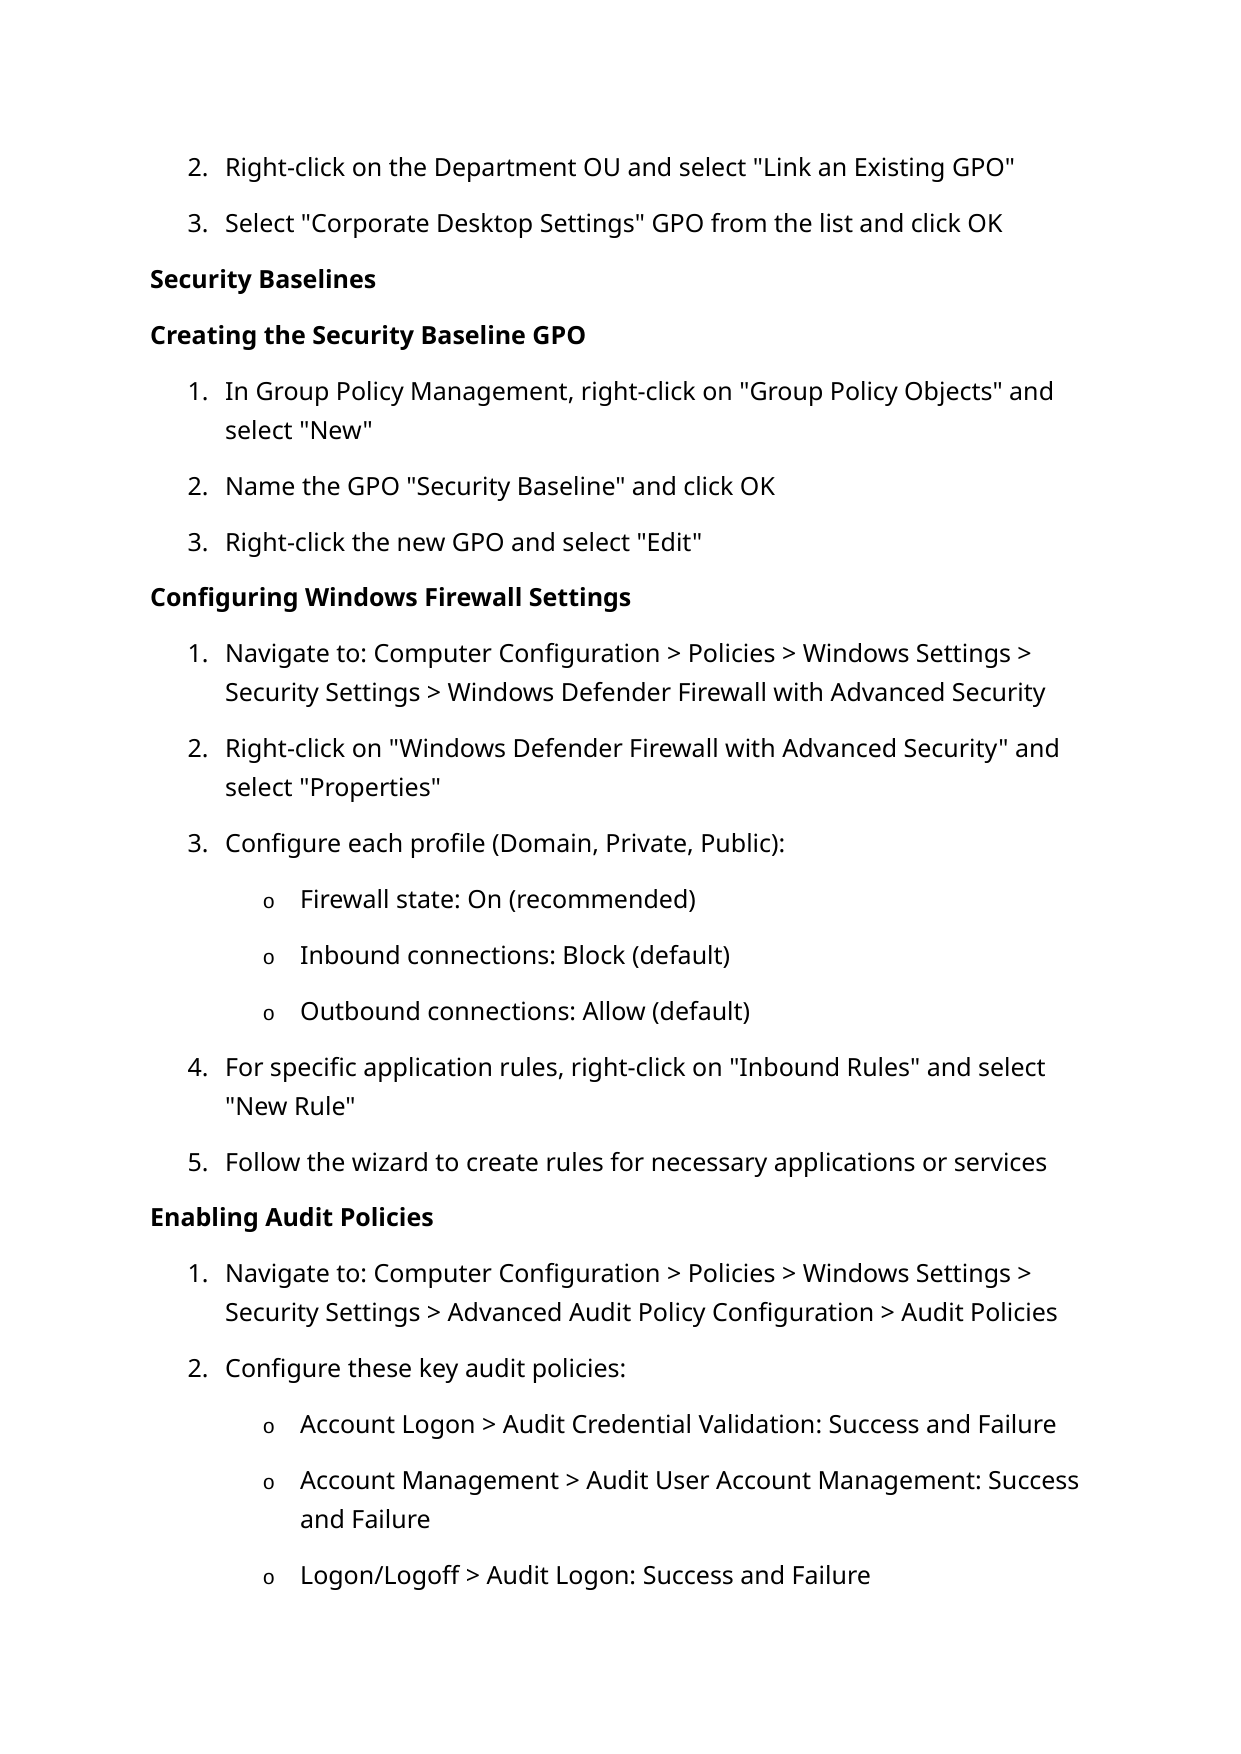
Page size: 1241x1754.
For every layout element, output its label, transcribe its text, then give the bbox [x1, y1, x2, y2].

list Account Management > Audit User Account Management: Success and Failure [262, 1462, 1090, 1536]
text Creating the Security Baseline GPO [150, 317, 1090, 352]
text Enabling Audit Policies [150, 1200, 1090, 1234]
list Right-click on "Windows Defender Firewall with Advanced Security" and select "Properties" [187, 731, 1090, 804]
text Configuring Windows Firewall Settings [150, 580, 1090, 614]
list Configure each profile (Domain, Private, Public): [187, 826, 1090, 860]
list Configure these key audit policies: [187, 1351, 1090, 1385]
list Select "Corporate Desktop Settings" GPO from the list and click OK [187, 206, 1090, 240]
list Right-click on the Department OU and select "Link an Existing GPO" [187, 150, 1090, 184]
list Logon/Logoff > Audit Logon: Success and Failure [262, 1557, 1090, 1592]
list Follow the wizard to create rules for necessary applications or services [187, 1144, 1090, 1178]
list For specific application rules, right-click on "Inbound Rules" and select "New Rule" [187, 1049, 1090, 1122]
list Right-click the new GPO and select "Edit" [187, 524, 1090, 558]
list Firewall state: On (recommended) [262, 882, 1090, 916]
list Navigate to: Computer Configuration > Policies > Windows Settings > Security Settings > Windows Defender Firewall with Advanced Security [187, 636, 1090, 709]
list Name the GPO "Security Baseline" and click OK [187, 468, 1090, 502]
list Inbound connections: Block (default) [262, 937, 1090, 972]
text Security Baselines [150, 262, 1090, 296]
list Navigate to: Computer Configuration > Policies > Windows Settings > Security Settings > Advanced Audit Policy Configuration > Audit Policies [187, 1256, 1090, 1329]
list Outbound connections: Allow (default) [262, 993, 1090, 1027]
list In Group Policy Management, right-click on "Group Policy Objects" and select "New" [187, 373, 1090, 447]
list Account Logon > Audit Credential Validation: Success and Failure [262, 1407, 1090, 1441]
